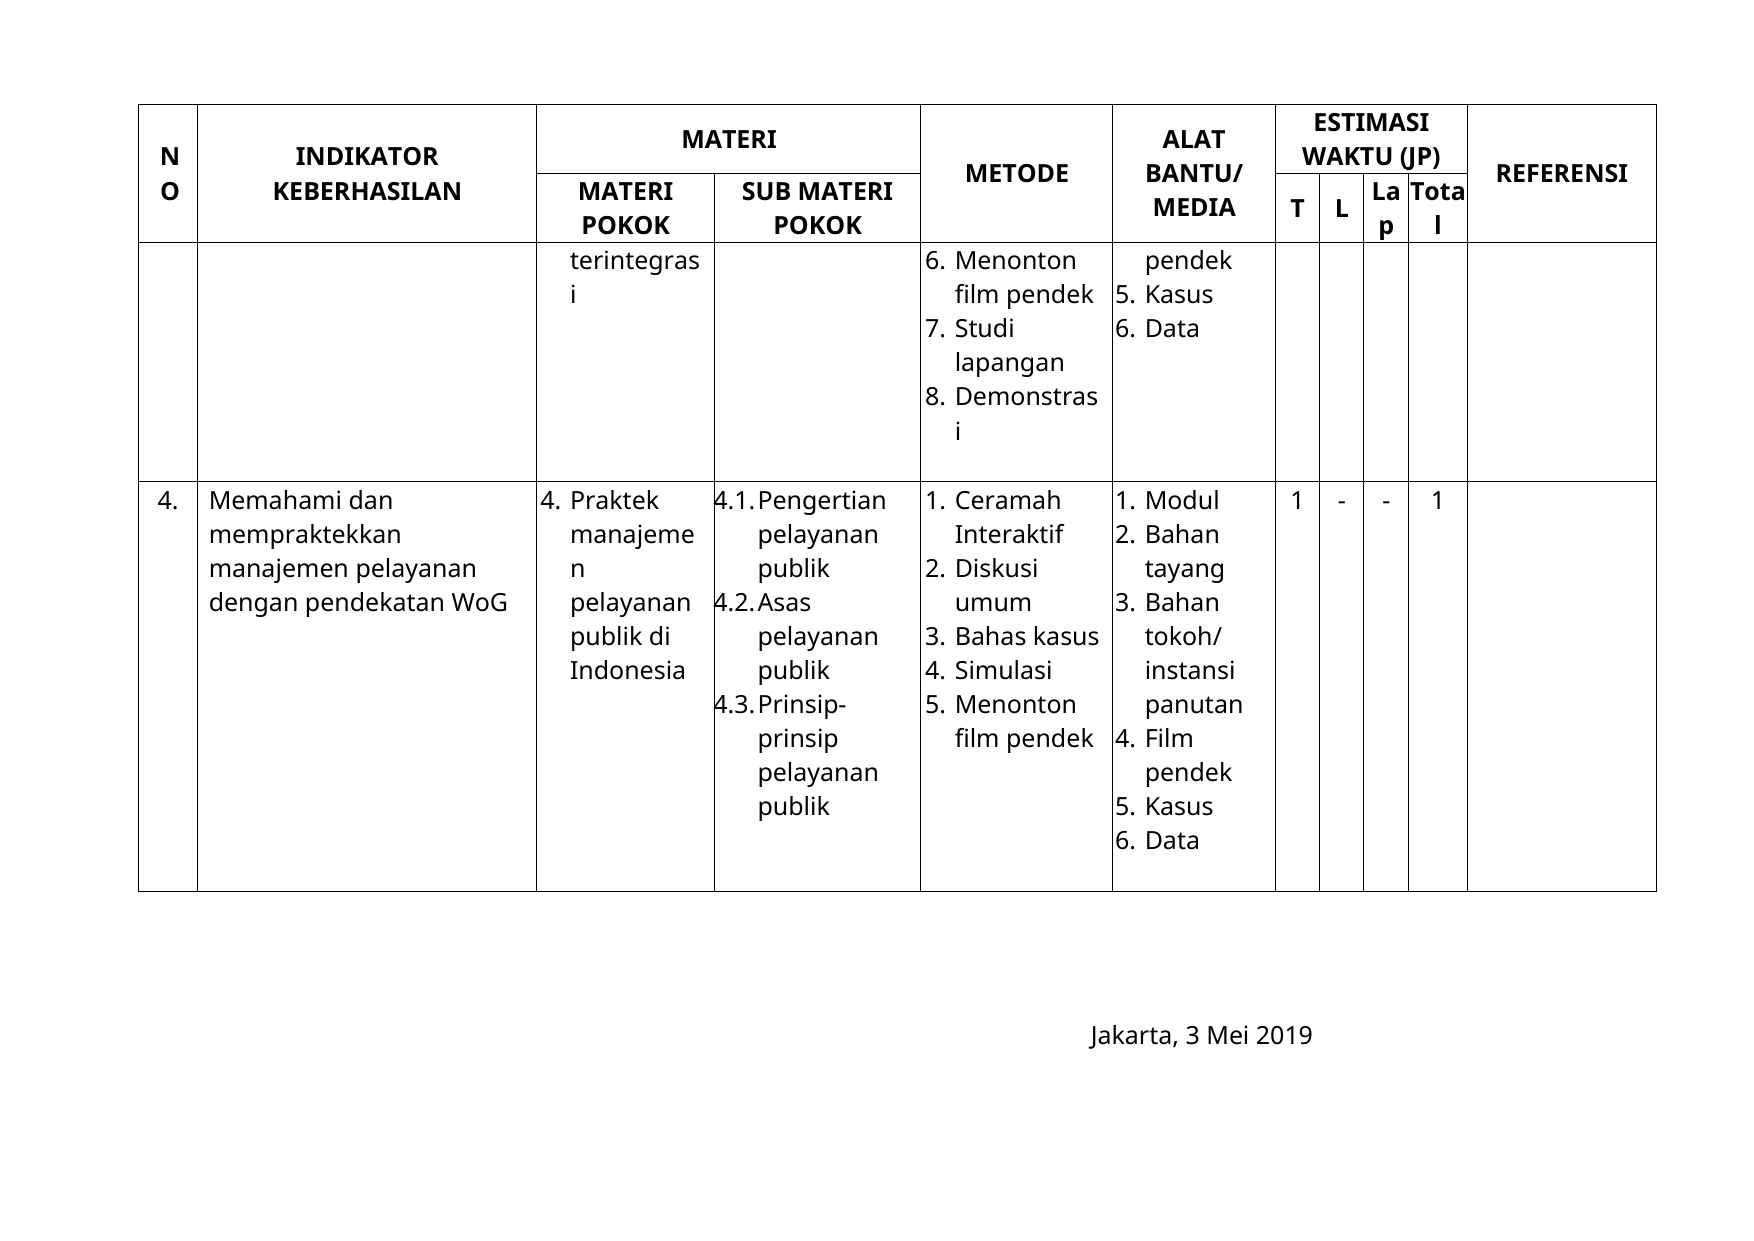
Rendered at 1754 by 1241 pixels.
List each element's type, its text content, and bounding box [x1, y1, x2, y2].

table_cell MATERI POKOK [537, 174, 714, 242]
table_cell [921, 243, 1112, 481]
table_cell T [1276, 174, 1319, 242]
table_cell Lap [1364, 174, 1408, 242]
table_header INDIKATOR KEBERHASILAN [198, 105, 536, 242]
table_header ESTIMASI WAKTU (JP) [1276, 105, 1467, 173]
table_header ALAT BANTU/ MEDIA [1113, 105, 1275, 242]
table_cell [1468, 482, 1656, 891]
table_cell SUB MATERI POKOK [715, 174, 920, 242]
table_cell 3. [139, 243, 197, 481]
table_cell Total [1409, 174, 1467, 242]
table_cell 1 [1276, 243, 1319, 481]
table_cell Ceramah Interaktif Diskusi umum Bahas kasus Simulasi Menonton film pendek [921, 482, 1112, 891]
table_cell - [1320, 482, 1363, 891]
table_cell 1 [1320, 243, 1363, 481]
table_cell L [1320, 174, 1363, 242]
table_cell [715, 243, 920, 481]
table_cell Modul Bahan tayang Bahan tokoh/ instansi panutan Film pendek Kasus Data [1113, 482, 1275, 891]
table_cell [198, 243, 536, 481]
table_cell Memahami dan mempraktekkan manajemen pelayanan dengan pendekatan WoG [198, 482, 536, 891]
table_header MATERI [537, 105, 920, 173]
text Jakarta, 3 Mei 2019 [800, 1018, 1604, 1052]
table_cell 4. [139, 482, 197, 891]
table_cell Pengertian pelayanan publik Asas pelayanan publik Prinsip-prinsip pelayanan publik [715, 482, 920, 891]
table_cell 1 [1409, 482, 1467, 891]
table_header NO [139, 105, 197, 242]
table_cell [1113, 243, 1275, 481]
table_cell 1 [1276, 482, 1319, 891]
table_cell Praktek manajemen pelayanan publik di Indonesia [537, 482, 714, 891]
table_cell - [1364, 482, 1408, 891]
table_cell - [1364, 243, 1408, 481]
table_header REFERENSI [1468, 105, 1656, 242]
table_header METODE [921, 105, 1112, 242]
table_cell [537, 243, 714, 481]
table_cell 2 [1409, 243, 1467, 481]
